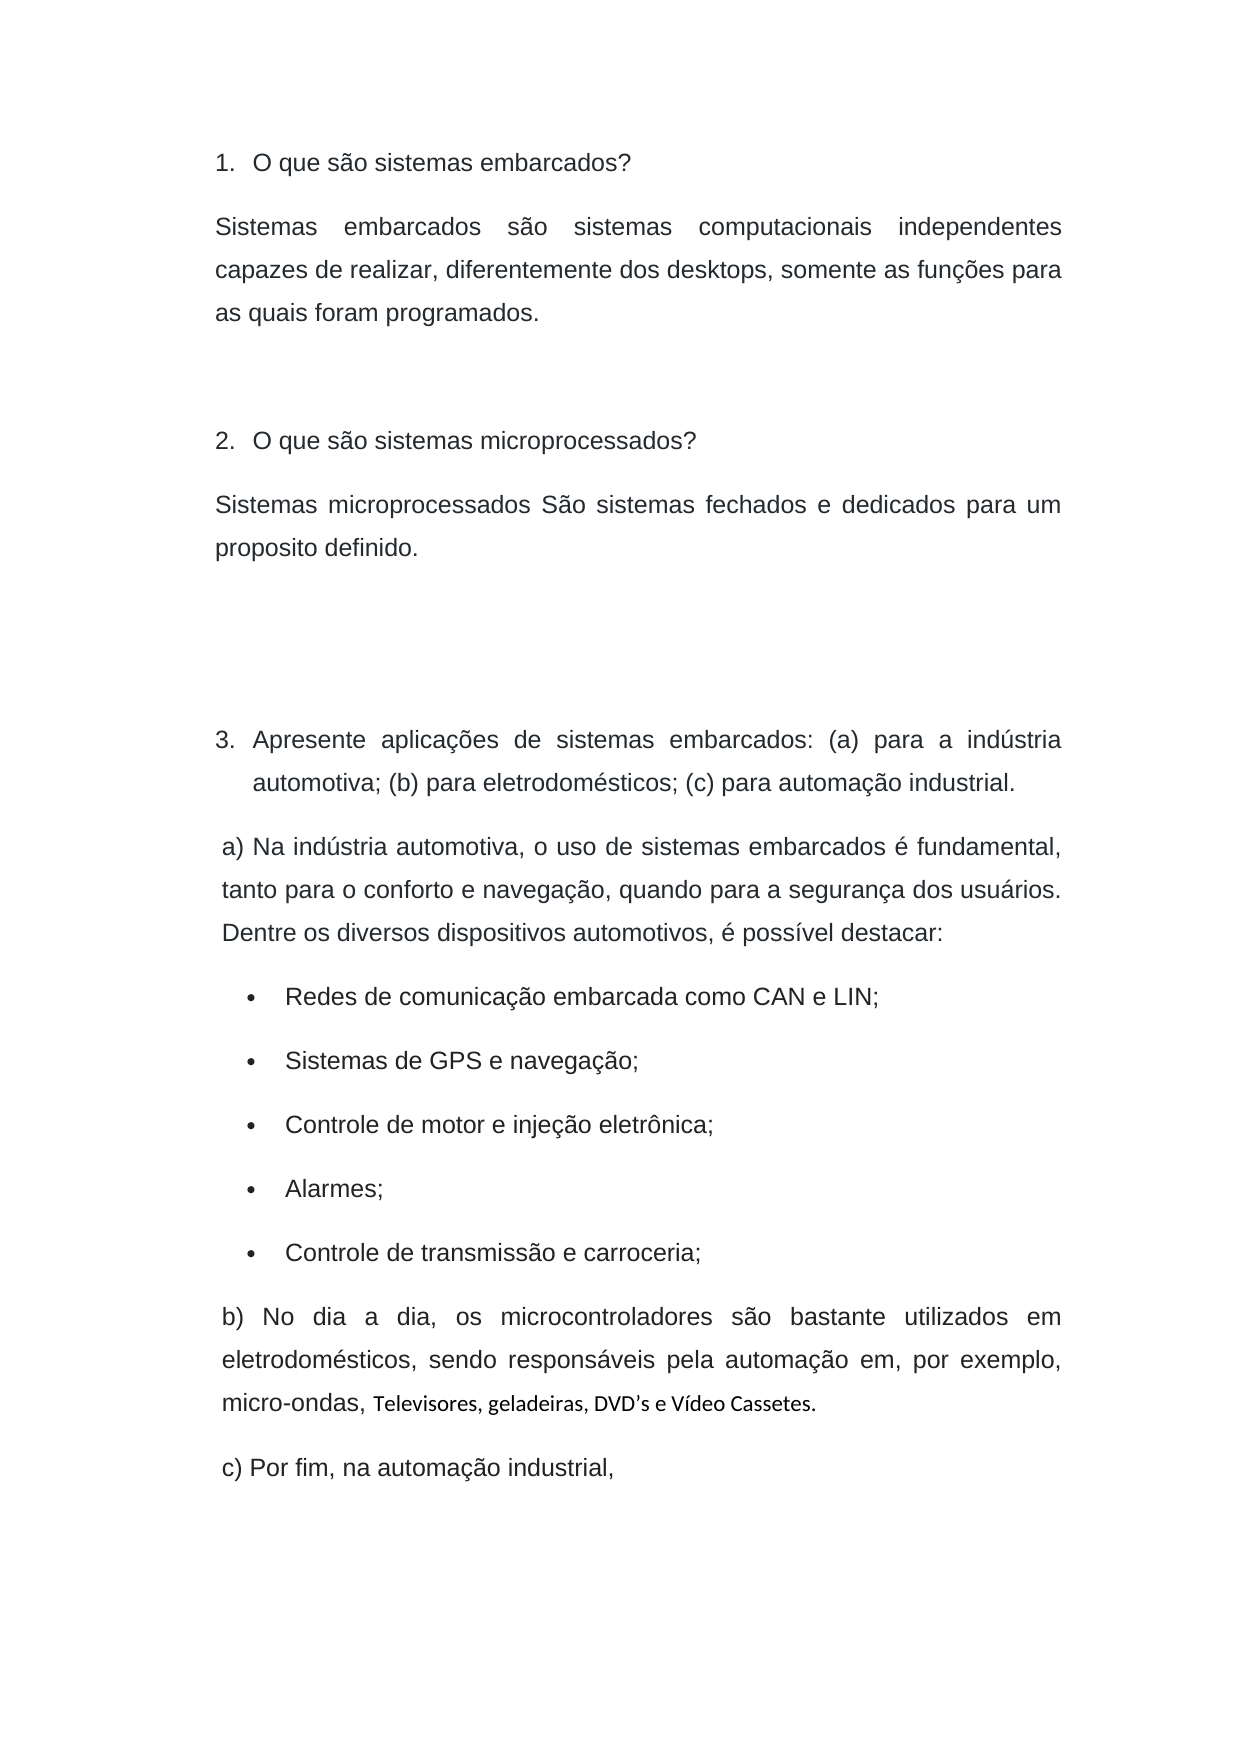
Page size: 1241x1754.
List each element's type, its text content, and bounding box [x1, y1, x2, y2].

text b) No dia a dia, os microcontroladores são bastante utilizados em eletrodomésticos, sendo responsáveis pela automação em, por exemplo, micro-ondas, Televisores, geladeiras, DVD’s e Vídeo Cassetes. [222, 1302, 1063, 1417]
list Sistemas de GPS e navegação; [247, 1046, 1063, 1075]
text c) Por fim, na automação industrial, [222, 1453, 1063, 1481]
text Sistemas microprocessados São sistemas fechados e dedicados para um proposito definido. [215, 518, 1063, 562]
list Controle de transmissão e carroceria; [247, 1238, 1063, 1267]
list Apresente aplicações de sistemas embarcados: (a) para a indústria automotiva; (b) para eletrodomésticos; (c) para automação industrial. [215, 725, 1063, 797]
list Alarmes; [247, 1174, 1063, 1203]
list O que são sistemas embarcados? [215, 148, 1063, 176]
text a) Na indústria automotiva, o uso de sistemas embarcados é fundamental, tanto para o conforto e navegação, quando para a segurança dos usuários. Dentre os diversos dispositivos automotivos, é possível destacar: [222, 832, 1063, 947]
text Sistemas embarcados são sistemas computacionais independentes capazes de realizar, diferentemente dos desktops, somente as funções para as quais foram programados. [215, 212, 1063, 327]
list Redes de comunicação embarcada como CAN e LIN; [247, 982, 1063, 1011]
list Controle de motor e injeção eletrônica; [247, 1110, 1063, 1139]
list O que são sistemas microprocessados? [215, 426, 1063, 454]
